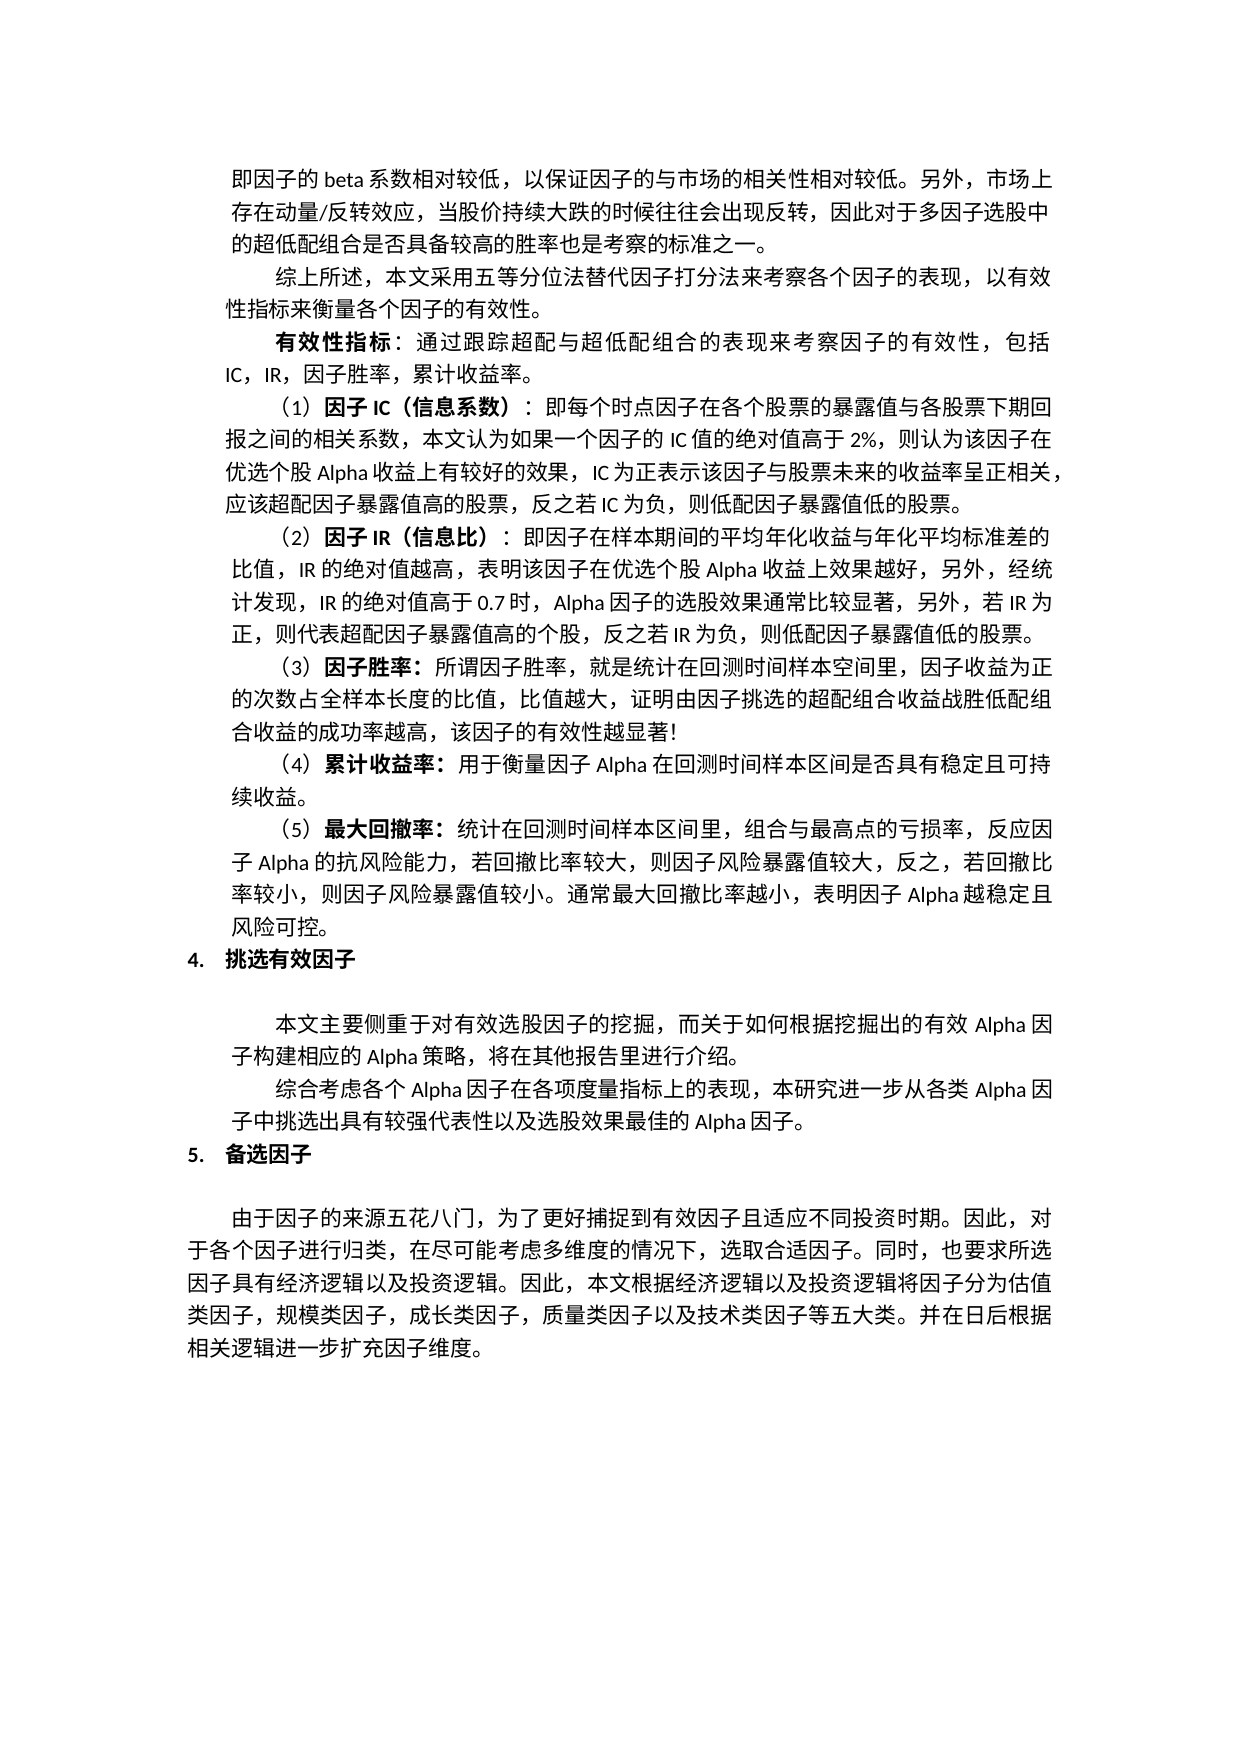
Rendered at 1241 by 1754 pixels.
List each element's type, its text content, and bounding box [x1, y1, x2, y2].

list （2）因子IR（信息比）：即因子在样本期间的平均年化收益与年化平均标准差的比值，IR的绝对值越高，表明该因子在优选个股Alpha收益上效果越好，另外，经统计发现，IR的绝对值高于0.7时，Alpha因子的选股效果通常比较显著，另外，若IR为正，则代表超配因子暴露值高的个股，反之若IR为负，则低配因子暴露值低的股票。 [231, 519, 1053, 649]
list 本文主要侧重于对有效选股因子的挖掘，而关于如何根据挖掘出的有效Alpha因子构建相应的Alpha策略，将在其他报告里进行介绍。 [231, 1006, 1053, 1071]
text （1）因子IC（信息系数）：即每个时点因子在各个股票的暴露值与各股票下期回报之间的相关系数，本文认为如果一个因子的IC值的绝对值高于2%，则认为该因子在优选个股Alpha收益上有较好的效果，IC为正表示该因子与股票未来的收益率呈正相关，应该超配因子暴露值高的股票，反之若IC为负，则低配因子暴露值低的股票。 [225, 389, 1053, 519]
list 挑选有效因子 [187, 942, 1053, 974]
list （3）因子胜率：所谓因子胜率，就是统计在回测时间样本空间里，因子收益为正的次数占全样本长度的比值，比值越大，证明由因子挑选的超配组合收益战胜低配组合收益的成功率越高，该因子的有效性越显著！ [231, 649, 1053, 747]
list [231, 162, 1053, 259]
list 备选因子 [187, 1136, 1053, 1169]
list （4）累计收益率：用于衡量因子Alpha在回测时间样本区间是否具有稳定且可持续收益。 [231, 747, 1053, 812]
list 综合考虑各个Alpha因子在各项度量指标上的表现，本研究进一步从各类Alpha因子中挑选出具有较强代表性以及选股效果最佳的Alpha因子。 [231, 1071, 1053, 1136]
list （5）最大回撤率：统计在回测时间样本区间里，组合与最高点的亏损率，反应因子Alpha的抗风险能力，若回撤比率较大，则因子风险暴露值较大，反之，若回撤比率较小，则因子风险暴露值较小。通常最大回撤比率越小，表明因子Alpha越稳定且风险可控。 [231, 812, 1053, 942]
list 综上所述，本文采用五等分位法替代因子打分法来考察各个因子的表现，以有效性指标来衡量各个因子的有效性。 [225, 259, 1053, 324]
text 由于因子的来源五花八门，为了更好捕捉到有效因子且适应不同投资时期。因此，对于各个因子进行归类，在尽可能考虑多维度的情况下，选取合适因子。同时，也要求所选因子具有经济逻辑以及投资逻辑。因此，本文根据经济逻辑以及投资逻辑将因子分为估值类因子，规模类因子，成长类因子，质量类因子以及技术类因子等五大类。并在日后根据相关逻辑进一步扩充因子维度。 [187, 1200, 1053, 1363]
list 有效性指标：通过跟踪超配与超低配组合的表现来考察因子的有效性，包括IC，IR，因子胜率，累计收益率。 [225, 324, 1053, 389]
